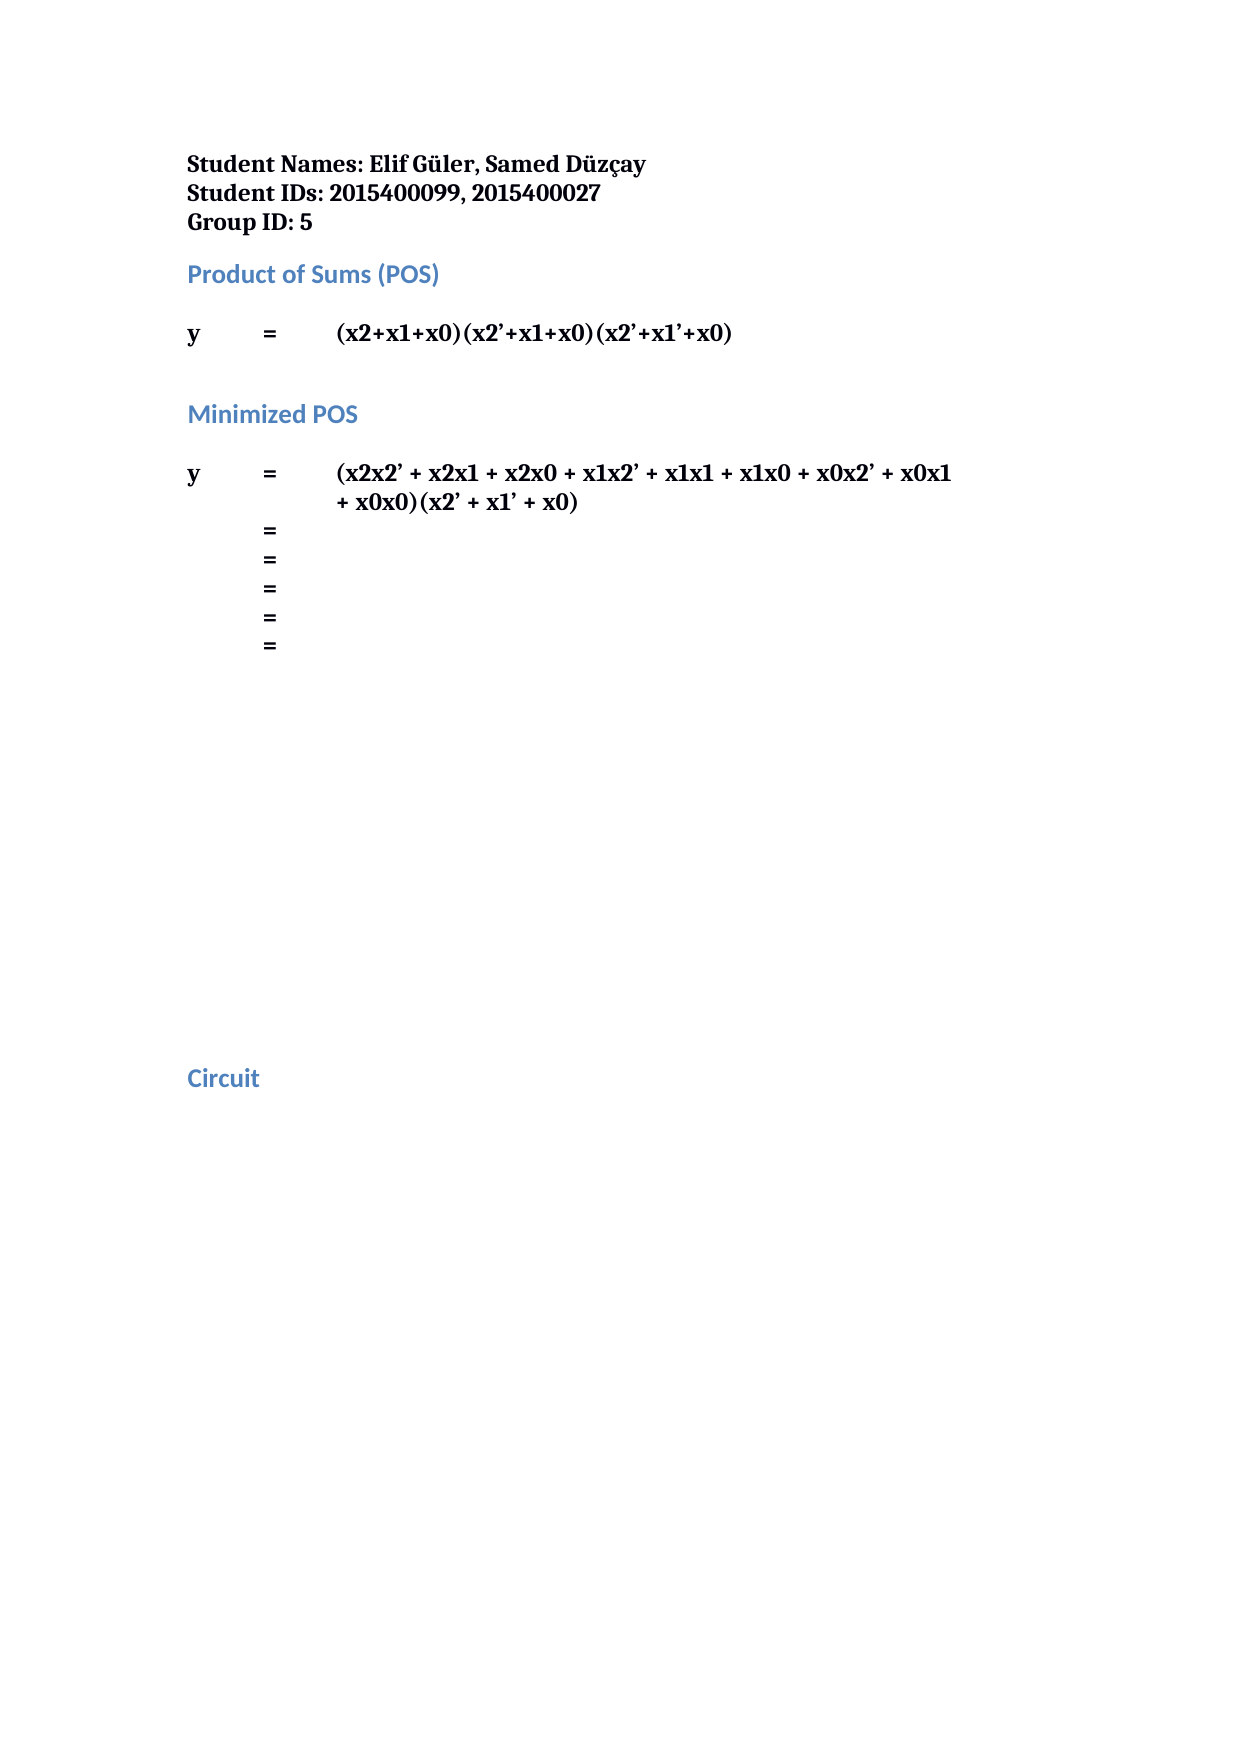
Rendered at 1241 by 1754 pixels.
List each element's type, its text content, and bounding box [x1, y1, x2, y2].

list Group ID: 5 [187, 207, 1053, 236]
text = [187, 631, 1053, 660]
text y = (x2x2’ + x2x1 + x2x0 + x1x2’ + x1x1 + x1x0 + x0x2’ + x0x1 [187, 459, 1053, 488]
text = [187, 603, 1053, 631]
list Student IDs: 2015400099, 2015400027 [187, 179, 1053, 207]
text = [187, 545, 1053, 574]
subtitle Circuit [187, 1062, 1053, 1095]
subtitle Minimized POS [187, 397, 1053, 430]
text y = (x2+x1+x0)(x2’+x1+x0)(x2’+x1’+x0) [187, 319, 1053, 348]
subtitle Product of Sums (POS) [187, 257, 1053, 290]
text = [187, 516, 1053, 545]
list Student Names: Elif Güler, Samed Düzçay [187, 150, 1053, 179]
text + x0x0)(x2’ + x1’ + x0) [187, 488, 1053, 516]
text = [187, 574, 1053, 603]
